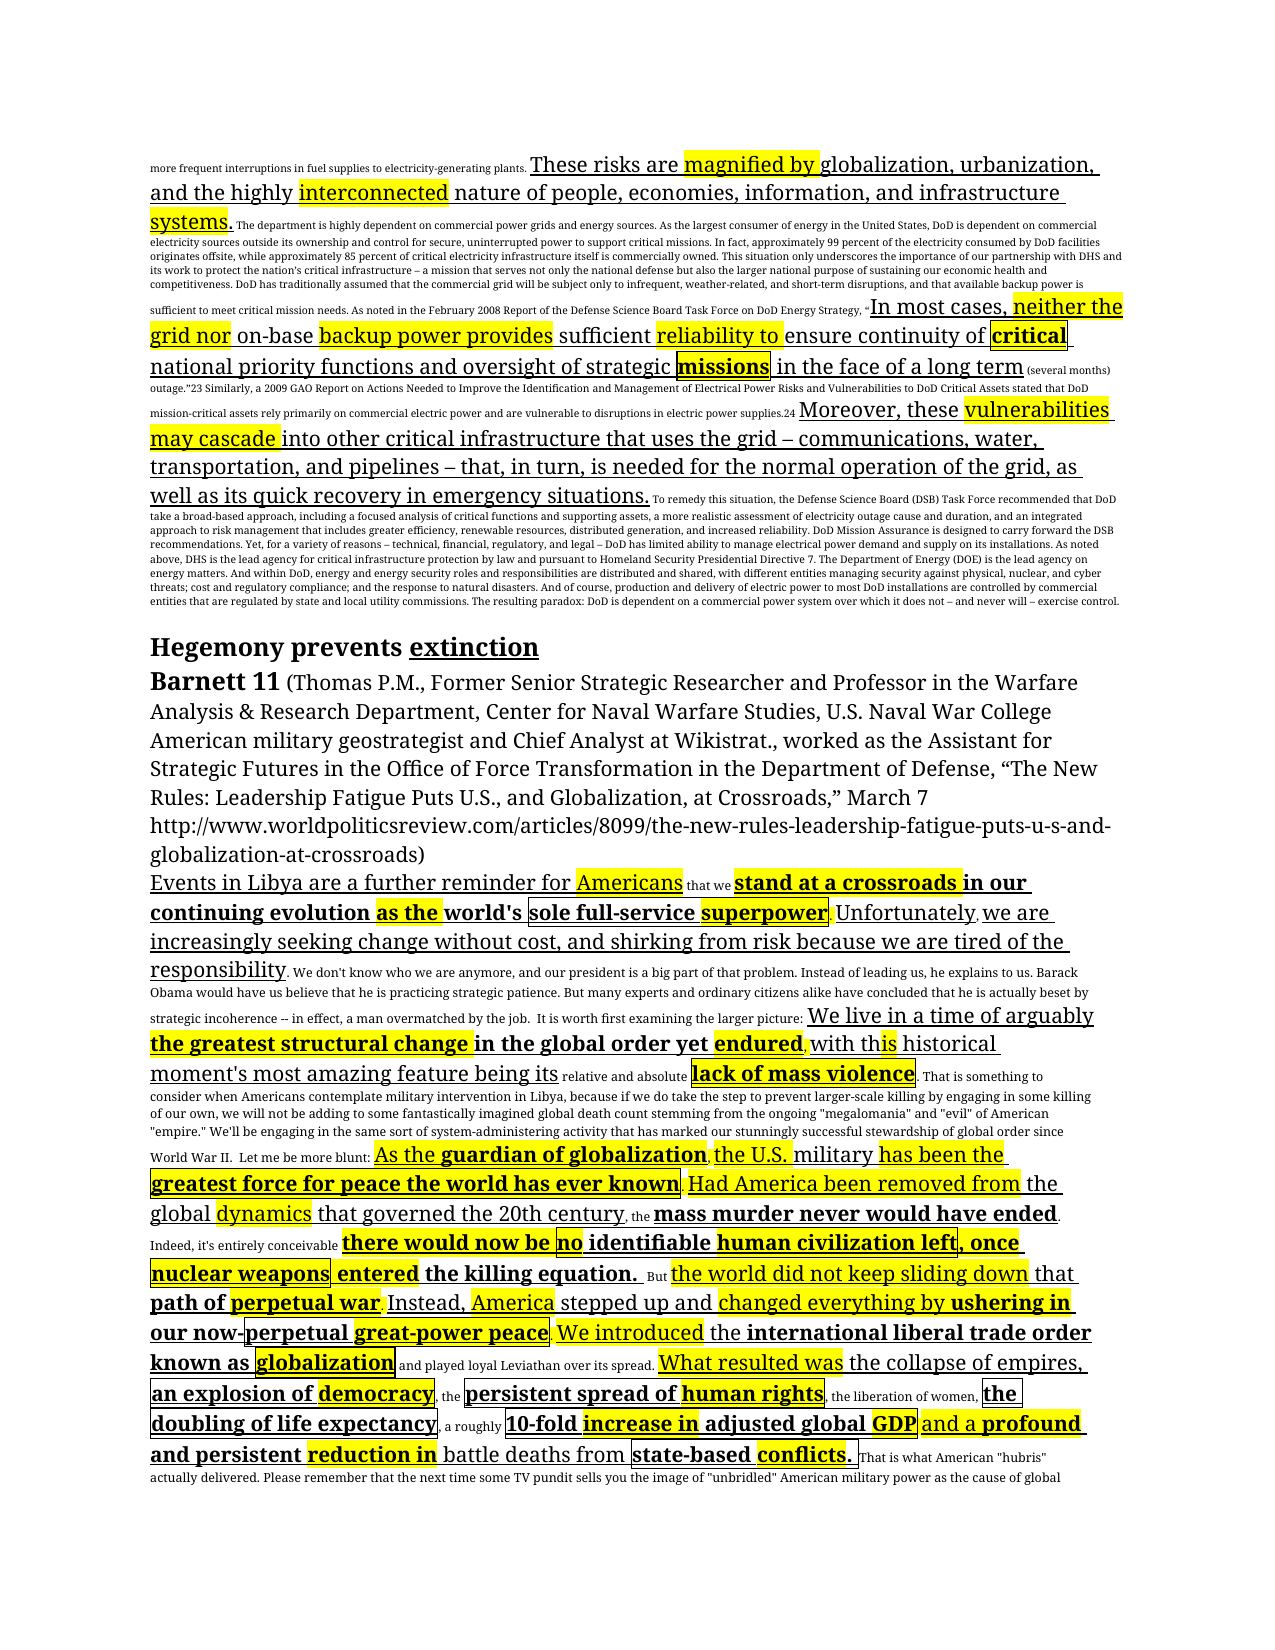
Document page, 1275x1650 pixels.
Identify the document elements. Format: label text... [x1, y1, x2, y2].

text Barnett 11 (Thomas P.M., Former Senior Strategic Researcher and Professor in the Warfare Analysis & Research Department, Center for Naval Warfare Studies, U.S. Naval War College American military geostrategist and Chief Analyst at Wikistrat., worked as the Assistant for Strategic Futures in the Office of Force Transformation in the Department of Defense, “The New Rules: Leadership Fatigue Puts U.S., and Globalization, at Crossroads,” March 7 http://www.worldpoliticsreview.com/articles/8099/the-new-rules-leadership-fatigue-puts-u-s-and-globalization-at-crossroads) [150, 663, 1125, 868]
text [150, 868, 1095, 1486]
text Hegemony prevents extinction [150, 629, 1125, 663]
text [150, 150, 1125, 608]
